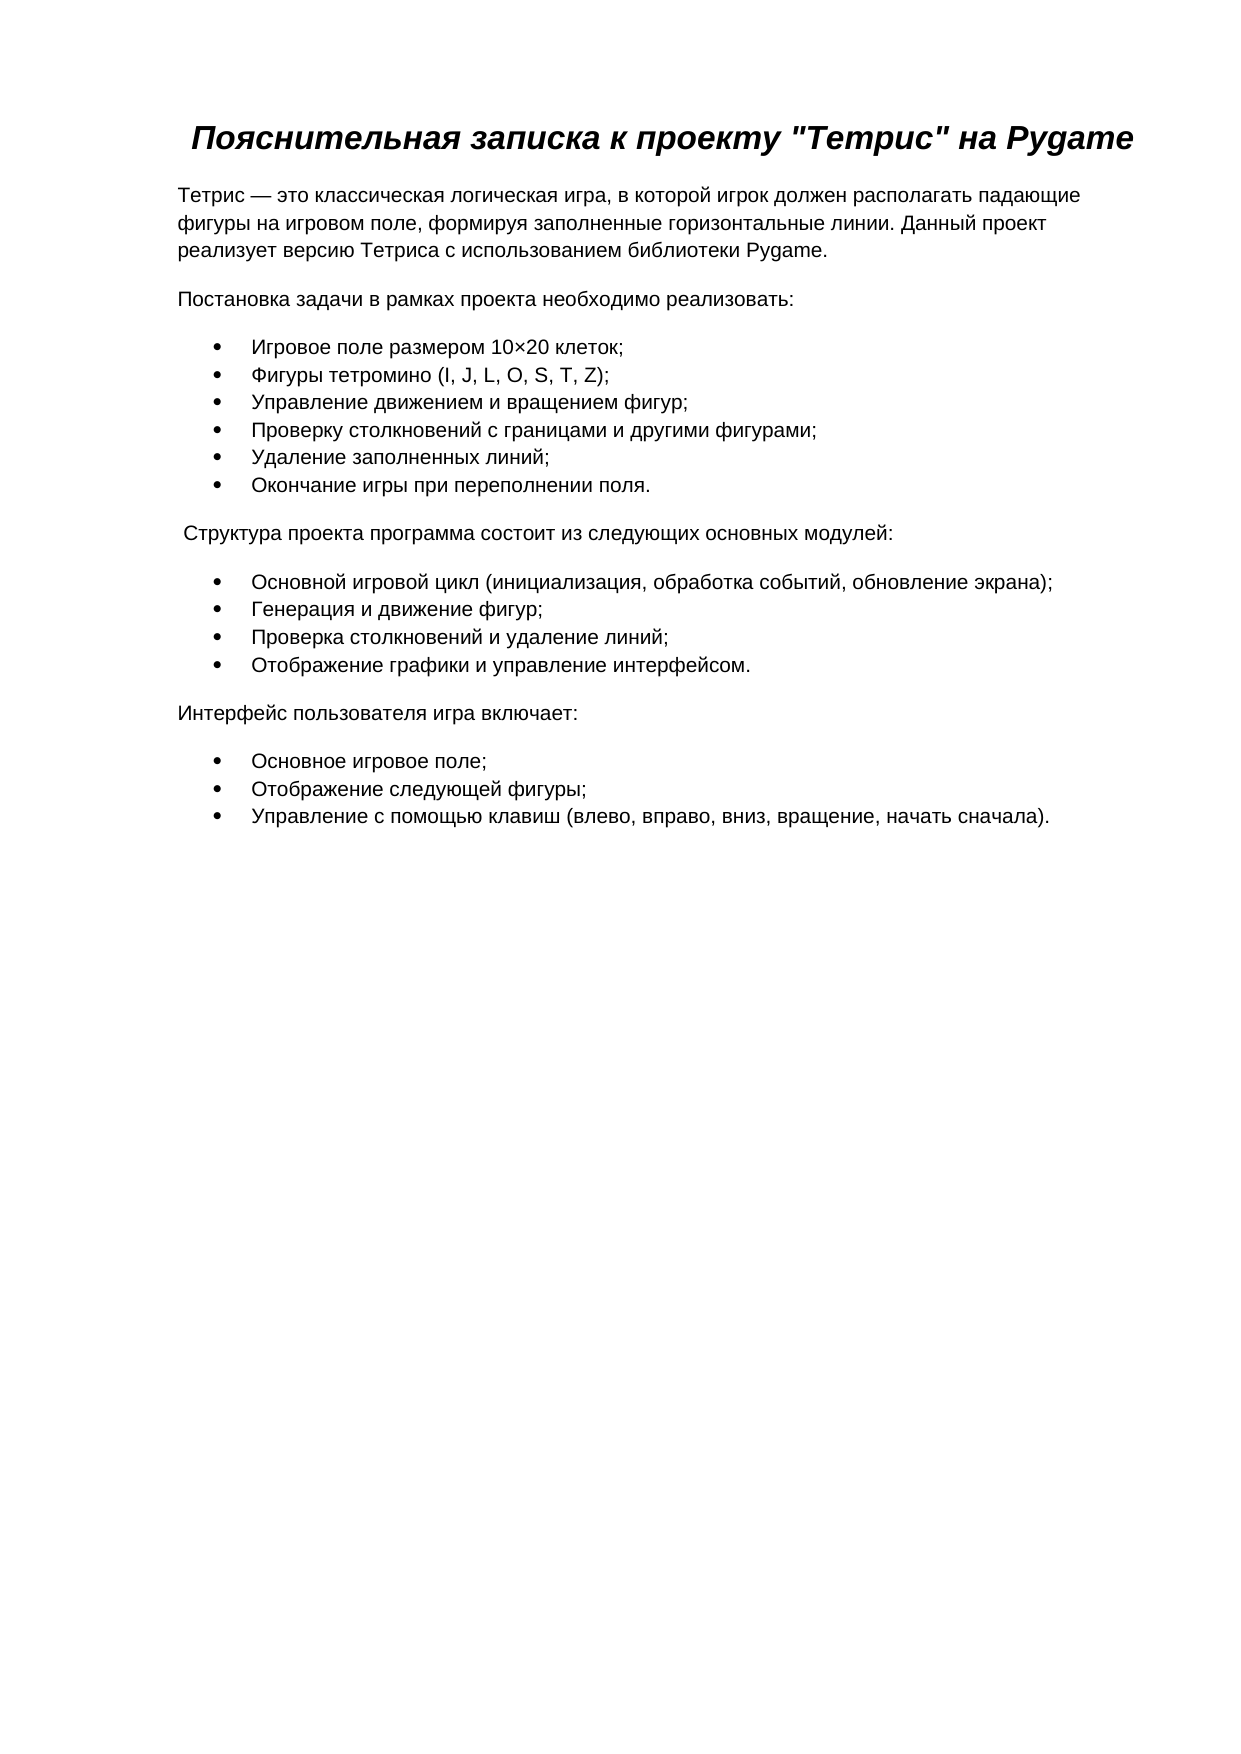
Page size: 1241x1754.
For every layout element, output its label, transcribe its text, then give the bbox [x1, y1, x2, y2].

list Управление движением и вращением фигур; [213, 390, 1152, 414]
list Отображение графики и управление интерфейсом. [213, 652, 1152, 676]
list Основной игровой цикл (инициализация, обработка событий, обновление экрана); [213, 569, 1152, 594]
list Фигуры тетромино (I, J, L, O, S, T, Z); [213, 362, 1152, 386]
text Пояснительная записка к проекту "Тетрис" на Pygame [177, 118, 1152, 157]
list Проверка столкновений и удаление линий; [213, 625, 1152, 649]
list Основное игровое поле; [213, 749, 1152, 773]
text Постановка задачи в рамках проекта необходимо реализовать: [177, 286, 1152, 310]
list Отображение следующей фигуры; [213, 777, 1152, 801]
list Окончание игры при переполнении поля. [213, 473, 1152, 497]
text Интерфейс пользователя игра включает: [177, 701, 1152, 725]
text Тетрис — это классическая логическая игра, в которой игрок должен располагать падающие фигуры на игровом поле, формируя заполненные горизонтальные линии. Данный проект реализует версию Тетриса с использованием библиотеки Pygame. [177, 183, 1152, 262]
list Игровое поле размером 10×20 клеток; [213, 335, 1152, 359]
list Управление с помощью клавиш (влево, вправо, вниз, вращение, начать сначала). [213, 804, 1152, 828]
text Структура проекта программа состоит из следующих основных модулей: [177, 521, 1152, 545]
list Удаление заполненных линий; [213, 445, 1152, 469]
list Проверку столкновений с границами и другими фигурами; [213, 418, 1152, 442]
list Генерация и движение фигур; [213, 597, 1152, 621]
